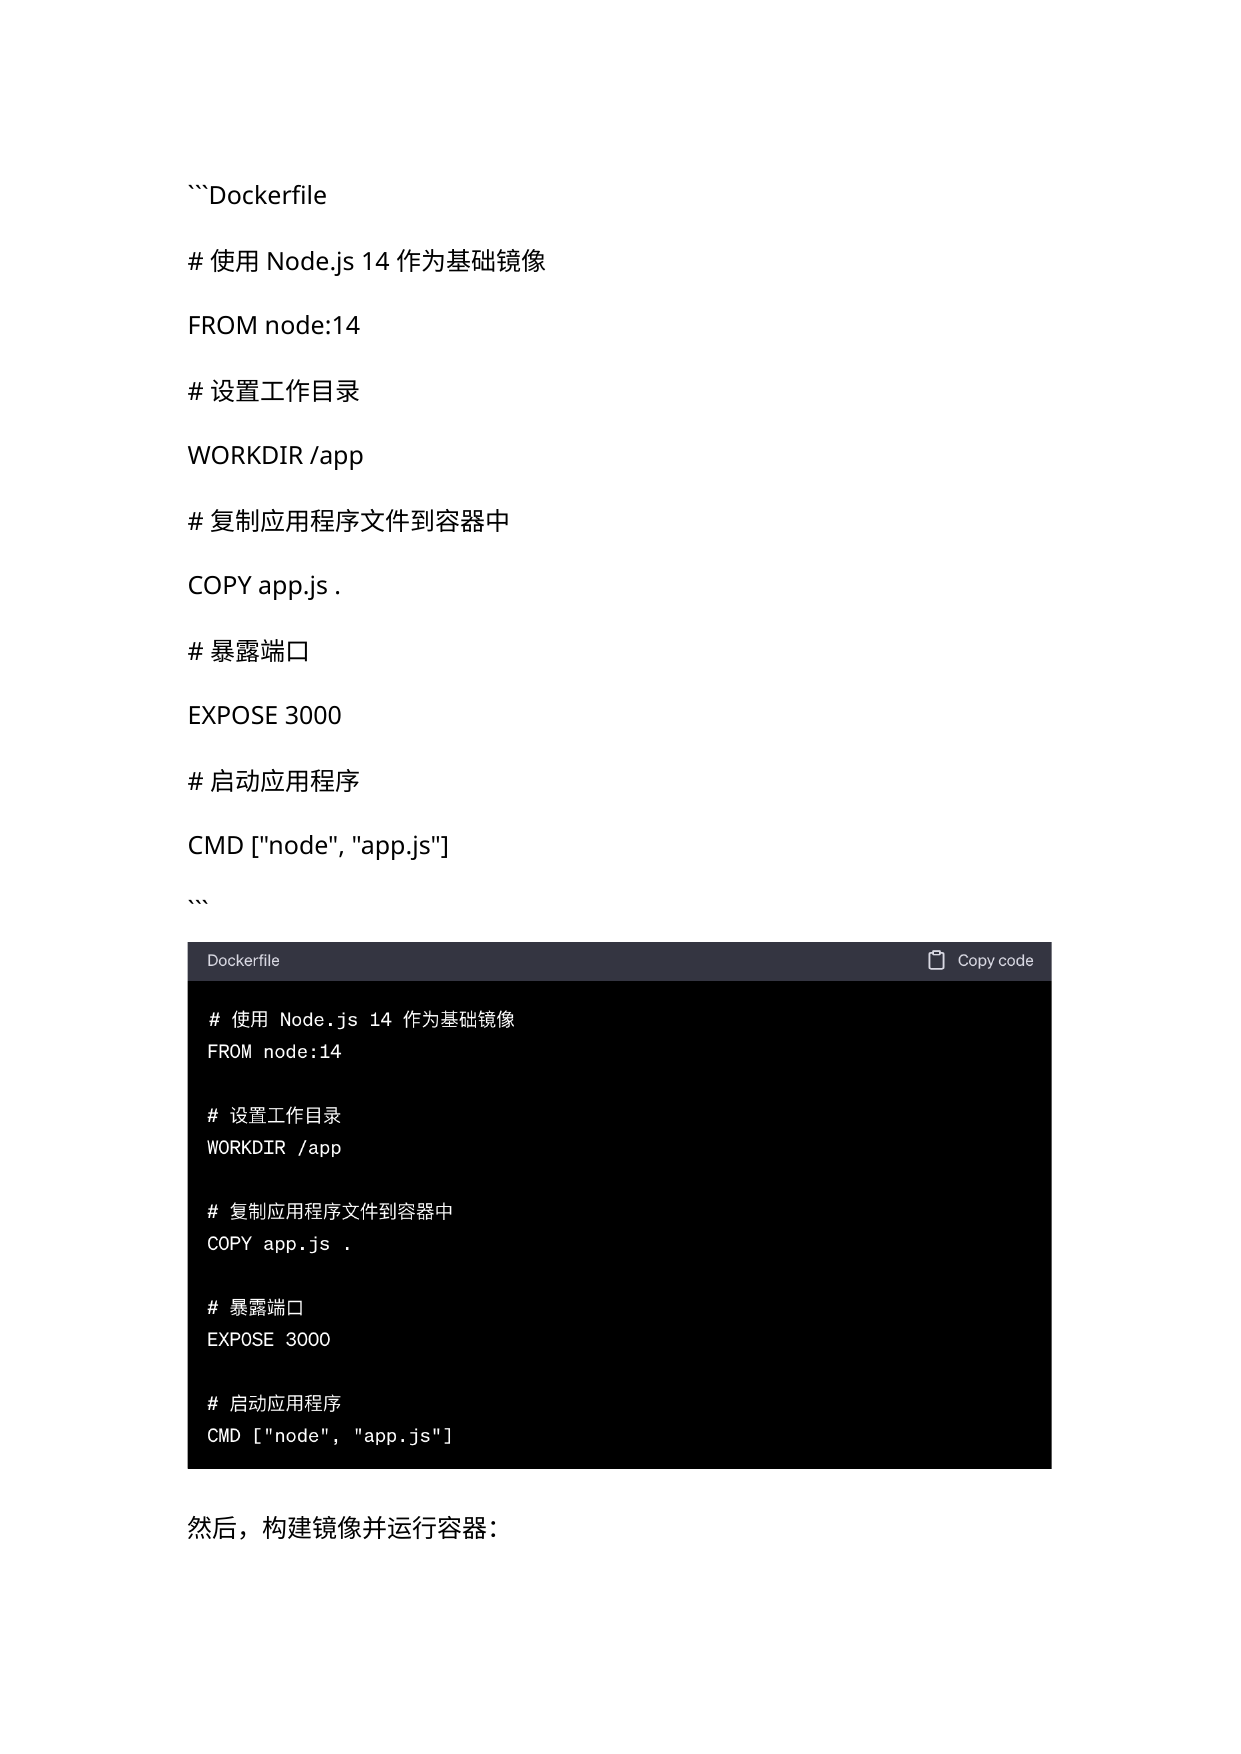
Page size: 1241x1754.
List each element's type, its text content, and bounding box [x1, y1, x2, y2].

text # 启动应用程序 [187, 747, 1053, 812]
text FROM node:14 [187, 292, 1053, 357]
text # 暴露端口 [187, 617, 1053, 682]
text # 设置工作目录 [187, 357, 1053, 422]
text COPY app.js . [187, 552, 1053, 617]
text 然后，构建镜像并运行容器： [187, 1494, 1053, 1559]
text WORKDIR /app [187, 422, 1053, 487]
picture [187, 942, 1052, 1469]
text ``` [187, 877, 1053, 942]
text # 使用 Node.js 14 作为基础镜像 [187, 227, 1053, 292]
text # 复制应用程序文件到容器中 [187, 487, 1053, 552]
text ```Dockerfile [187, 162, 1053, 227]
text CMD ["node", "app.js"] [187, 812, 1053, 877]
text EXPOSE 3000 [187, 682, 1053, 747]
